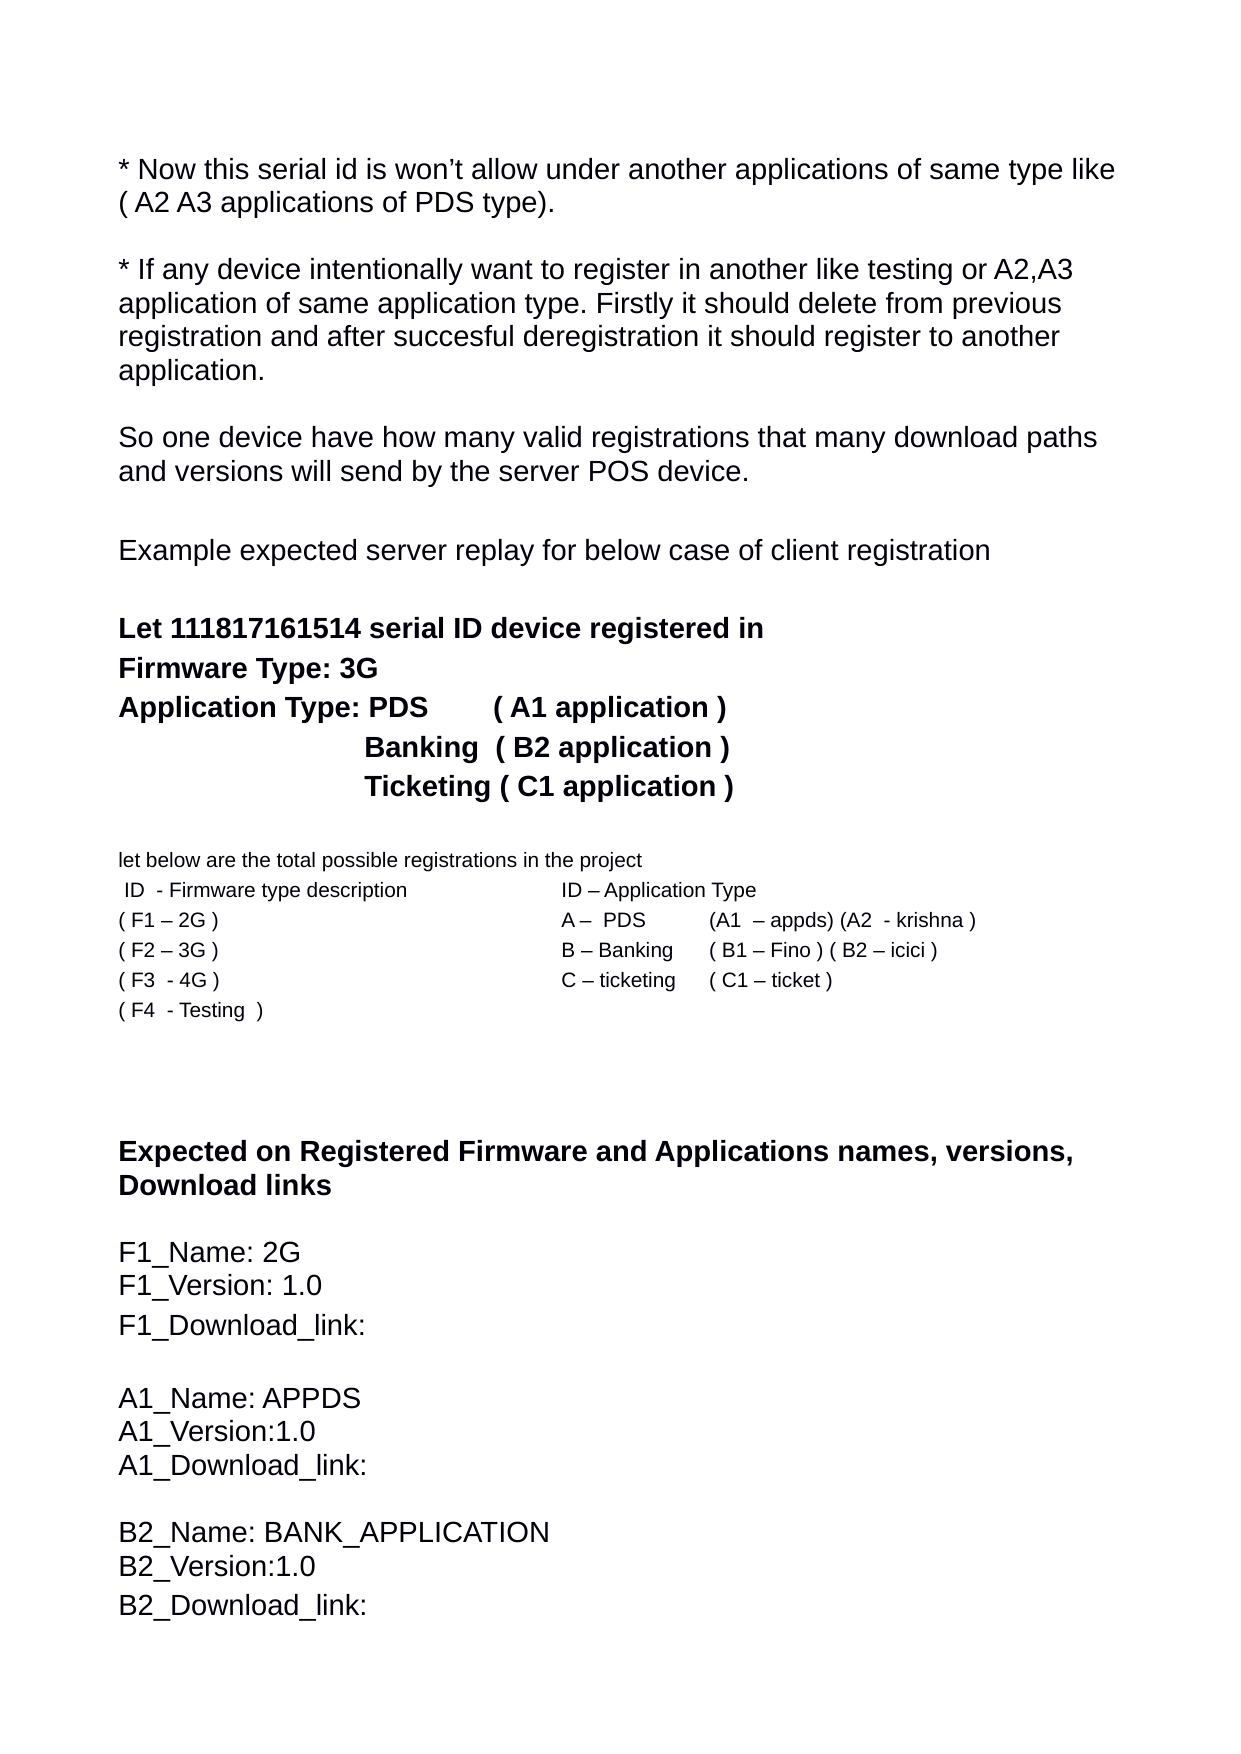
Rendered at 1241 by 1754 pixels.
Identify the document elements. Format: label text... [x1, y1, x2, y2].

text * If any device intentionally want to register in another like testing or A2,A3 application of same application type. Firstly it should delete from previous registration and after succesful deregistration it should register to another application. [118, 252, 1122, 386]
text ( F3 - 4G ) C – ticketing ( C1 – ticket ) [118, 968, 1122, 992]
text ( F4 - Testing ) [118, 998, 1122, 1022]
text Firmware Type: 3G [118, 651, 1122, 684]
text Application Type: PDS ( A1 application ) [118, 690, 1122, 724]
text let below are the total possible registrations in the project [118, 848, 1122, 872]
text B2_Version:1.0 [118, 1549, 1122, 1582]
text Example expected server replay for below case of client registration [118, 532, 1122, 566]
text F1_Name: 2G [118, 1235, 1122, 1268]
text Banking ( B2 application ) [118, 730, 1122, 763]
text A1_Name: APPDS [118, 1381, 1122, 1414]
text Expected on Registered Firmware and Applications names, versions, Download links [118, 1134, 1122, 1201]
text ID - Firmware type description ID – Application Type [118, 878, 1122, 902]
text Let 111817161514 serial ID device registered in [118, 611, 1122, 645]
text * Now this serial id is won’t allow under another applications of same type like ( A2 A3 applications of PDS type). [118, 152, 1122, 219]
text ( F1 – 2G ) A – PDS (A1 – appds) (A2 - krishna ) [118, 908, 1122, 932]
text B2_Download_link: [118, 1588, 1122, 1622]
text A1_Version:1.0 [118, 1414, 1122, 1448]
text A1_Download_link: [118, 1448, 1122, 1482]
text F1_Version: 1.0 [118, 1268, 1122, 1302]
text F1_Download_link: [118, 1308, 1122, 1341]
text Ticketing ( C1 application ) [118, 769, 1122, 803]
text B2_Name: BANK_APPLICATION [118, 1515, 1122, 1549]
text So one device have how many valid registrations that many download paths and versions will send by the server POS device. [118, 420, 1122, 487]
text ( F2 – 3G ) B – Banking ( B1 – Fino ) ( B2 – icici ) [118, 938, 1122, 962]
